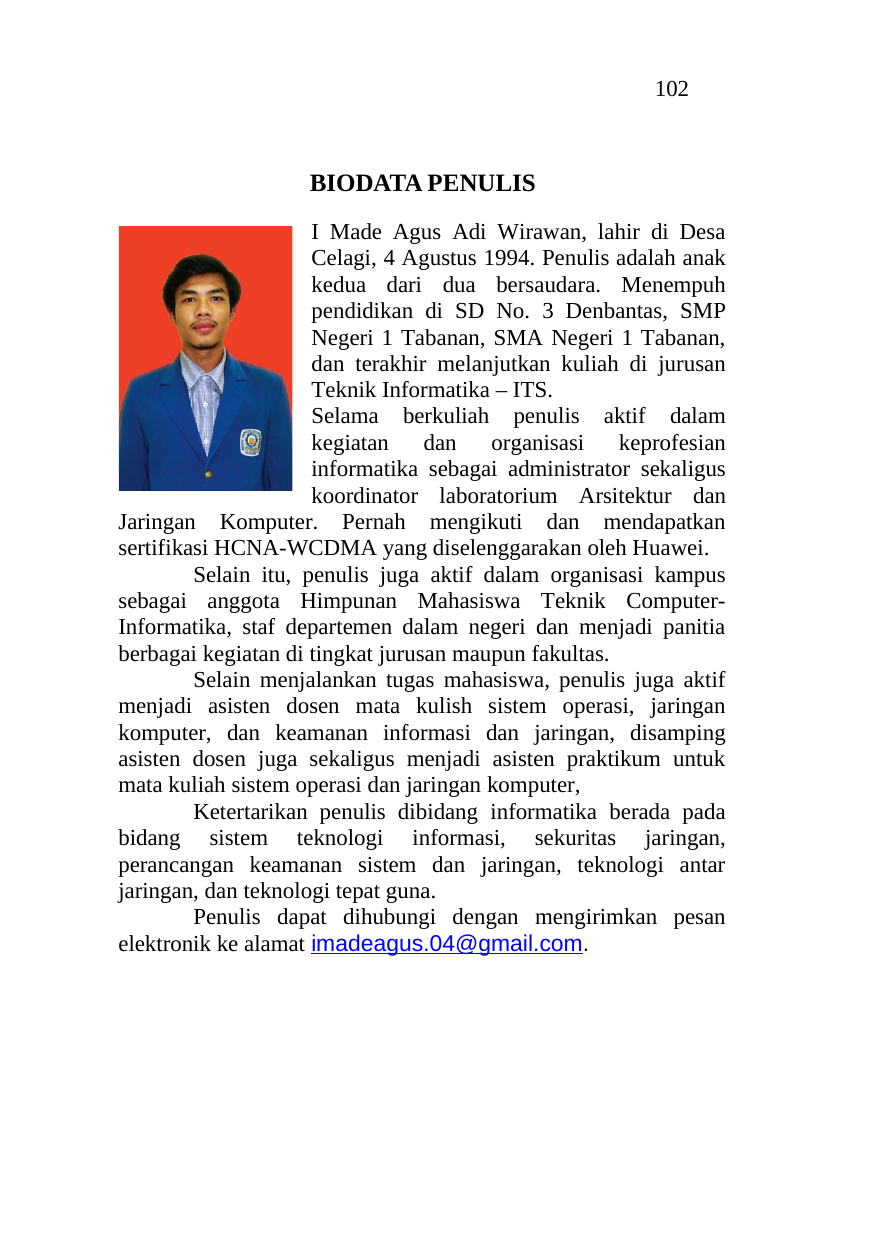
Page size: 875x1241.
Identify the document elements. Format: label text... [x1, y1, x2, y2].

subtitle BIODATA PENULIS [119, 168, 726, 197]
text Ketertarikan penulis dibidang informatika berada pada bidang sistem teknologi informasi, sekuritas jaringan, perancangan keamanan sistem dan jaringan, teknologi antar jaringan, dan teknologi tepat guna. [118, 798, 726, 903]
text Selama berkuliah penulis aktif dalam kegiatan dan organisasi keprofesian informatika sebagai administrator sekaligus koordinator laboratorium Arsitektur dan Jaringan Komputer. Pernah mengikuti dan mendapatkan sertifikasi HCNA-WCDMA yang diselenggarakan oleh Huawei. [118, 403, 726, 561]
text Penulis dapat dihubungi dengan mengirimkan pesan elektronik ke alamat imadeagus.04@gmail.com. [118, 903, 726, 956]
text Selain menjalankan tugas mahasiswa, penulis juga aktif menjadi asisten dosen mata kulish sistem operasi, jaringan komputer, dan keamanan informasi dan jaringan, disamping asisten dosen juga sekaligus menjadi asisten praktikum untuk mata kuliah sistem operasi dan jaringan komputer, [118, 666, 726, 798]
text I Made Agus Adi Wirawan, lahir di Desa Celagi, 4 Agustus 1994. Penulis adalah anak kedua dari dua bersaudara. Menempuh pendidikan di SD No. 3 Denbantas, SMP Negeri 1 Tabanan, SMA Negeri 1 Tabanan, dan terakhir melanjutkan kuliah di jurusan Teknik Informatika – ITS. [118, 218, 726, 403]
picture [117, 226, 293, 488]
text Selain itu, penulis juga aktif dalam organisasi kampus sebagai anggota Himpunan Mahasiswa Teknik Computer-Informatika, staf departemen dalam negeri dan menjadi panitia berbagai kegiatan di tingkat jurusan maupun fakultas. [118, 561, 726, 666]
